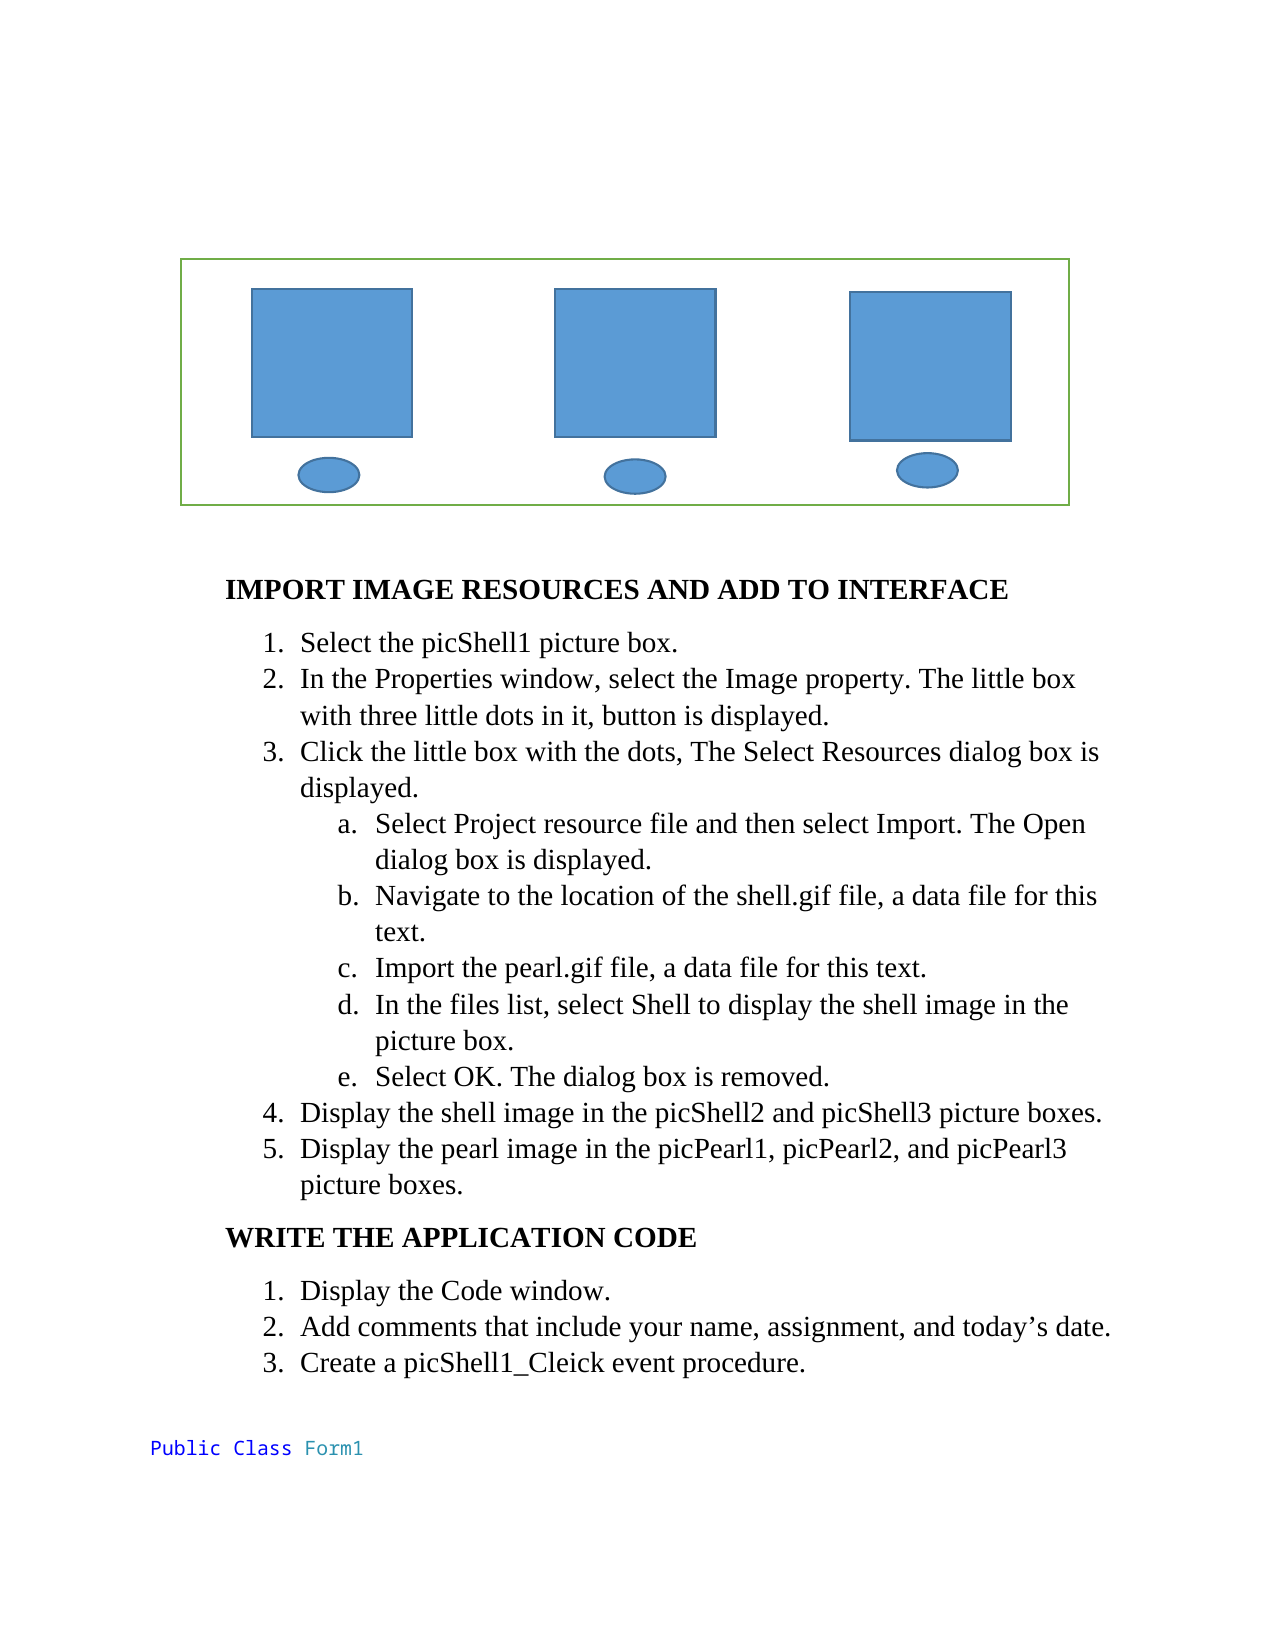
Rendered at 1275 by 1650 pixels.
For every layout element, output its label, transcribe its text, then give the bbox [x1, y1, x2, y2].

list Display the pearl image in the picPearl1, picPearl2, and picPearl3 picture boxes. [262, 1131, 1125, 1201]
list Navigate to the location of the shell.gif file, a data file for this text. [337, 878, 1125, 948]
list Display the shell image in the picShell2 and picShell3 picture boxes. [262, 1095, 1125, 1129]
list Select Project resource file and then select Import. The Open dialog box is displayed. [337, 806, 1125, 876]
list Select the picShell1 picture box. [262, 625, 1125, 659]
text Public Class Form1 [150, 1434, 1125, 1461]
list In the files list, select Shell to display the shell image in the picture box. [337, 987, 1125, 1056]
text IMPORT IMAGE RESOURCES AND ADD TO INTERFACE [150, 572, 1125, 606]
text WRITE THE APPLICATION CODE [225, 1220, 1125, 1254]
list Click the little box with the dots, The Select Resources dialog box is displayed. [262, 734, 1125, 803]
list Select OK. The dialog box is removed. [337, 1059, 1125, 1093]
list Display the Code window. [262, 1273, 1125, 1307]
list Import the pearl.gif file, a data file for this text. [337, 951, 1125, 984]
list Add comments that include your name, assignment, and today’s date. [262, 1309, 1125, 1343]
list Create a picShell1_Cleick event procedure. [262, 1345, 1125, 1379]
list In the Properties window, select the Image property. The little box with three little dots in it, button is displayed. [262, 661, 1125, 731]
